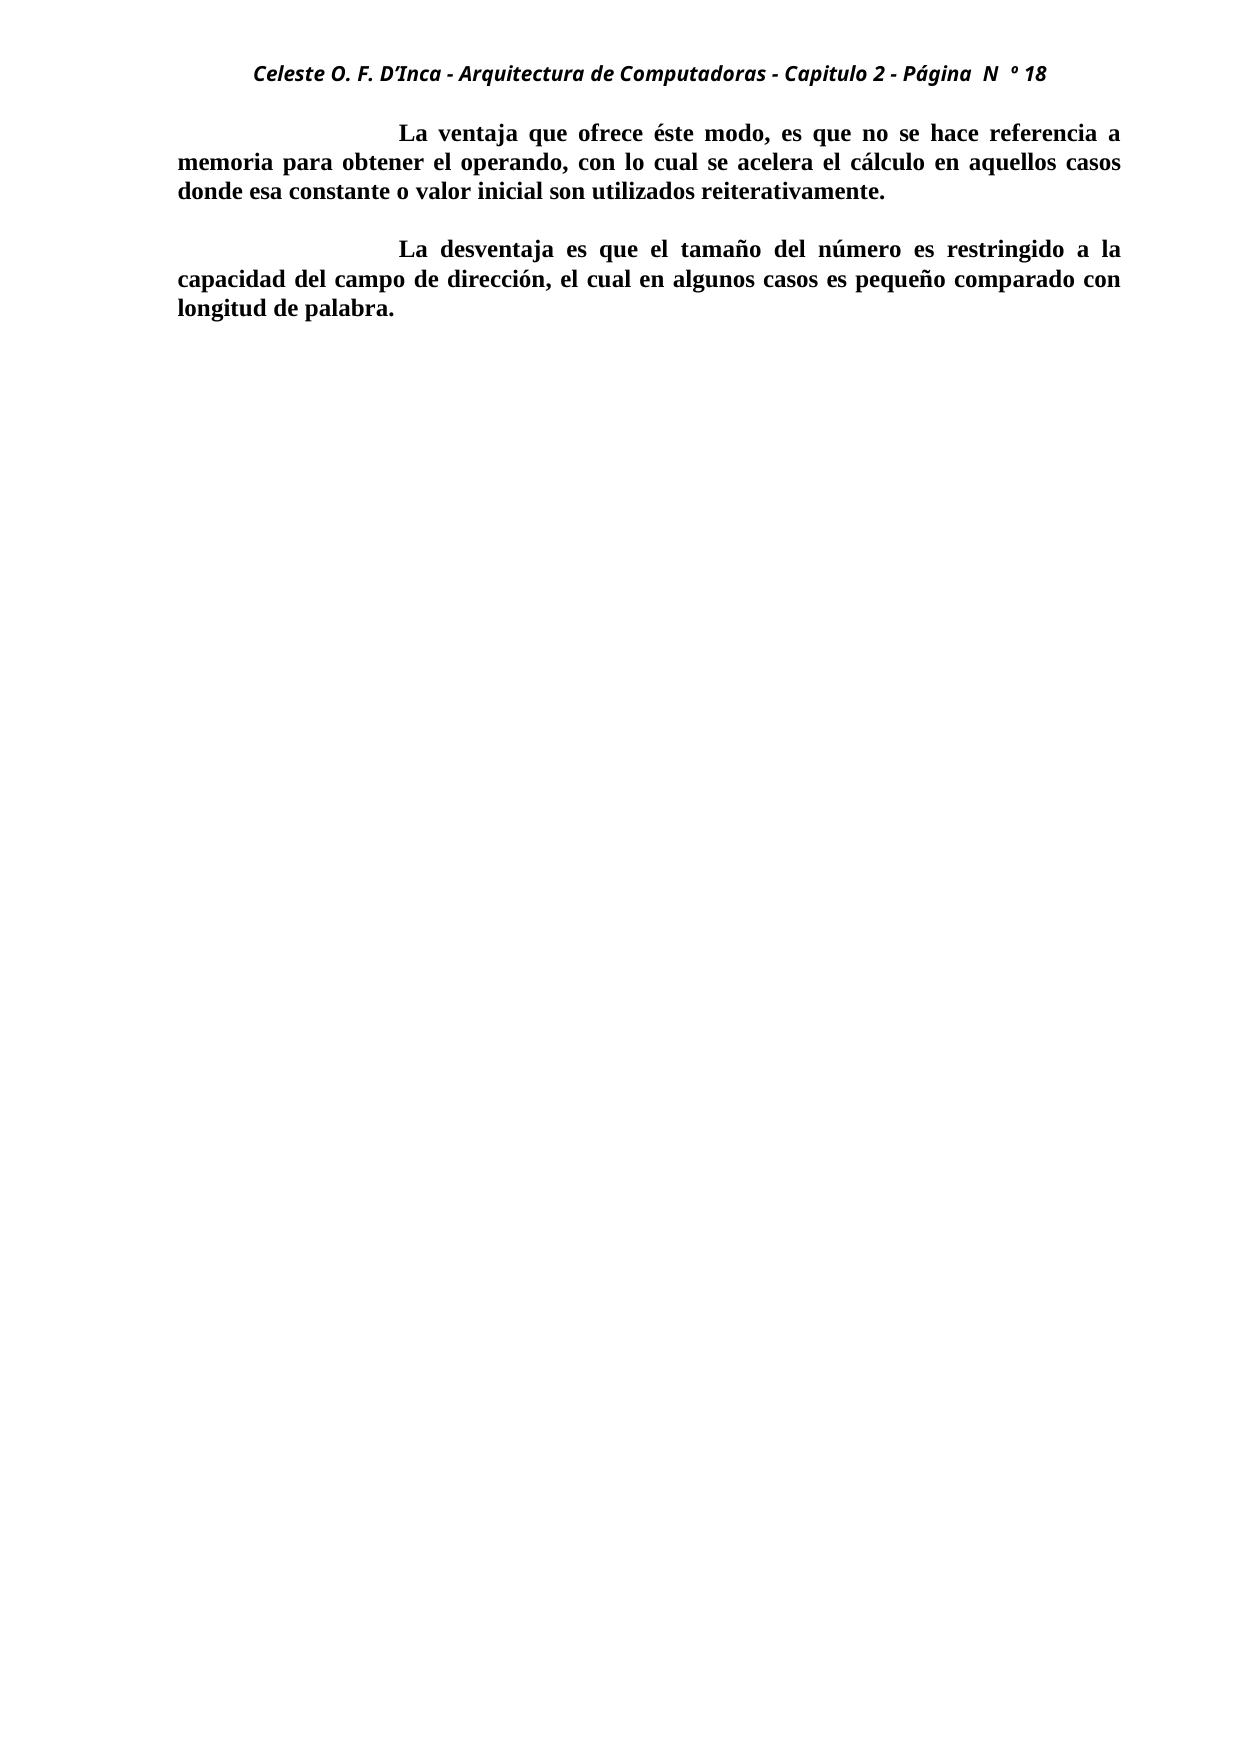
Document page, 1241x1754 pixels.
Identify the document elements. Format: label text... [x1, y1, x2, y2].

text La desventaja es que el tamaño del número es restringido a la capacidad del campo de dirección, el cual en algunos casos es pequeño comparado con longitud de palabra. [177, 234, 1122, 322]
text La ventaja que ofrece éste modo, es que no se hace referencia a memoria para obtener el operando, con lo cual se acelera el cálculo en aquellos casos donde esa constante o valor inicial son utilizados reiterativamente. [177, 118, 1122, 205]
